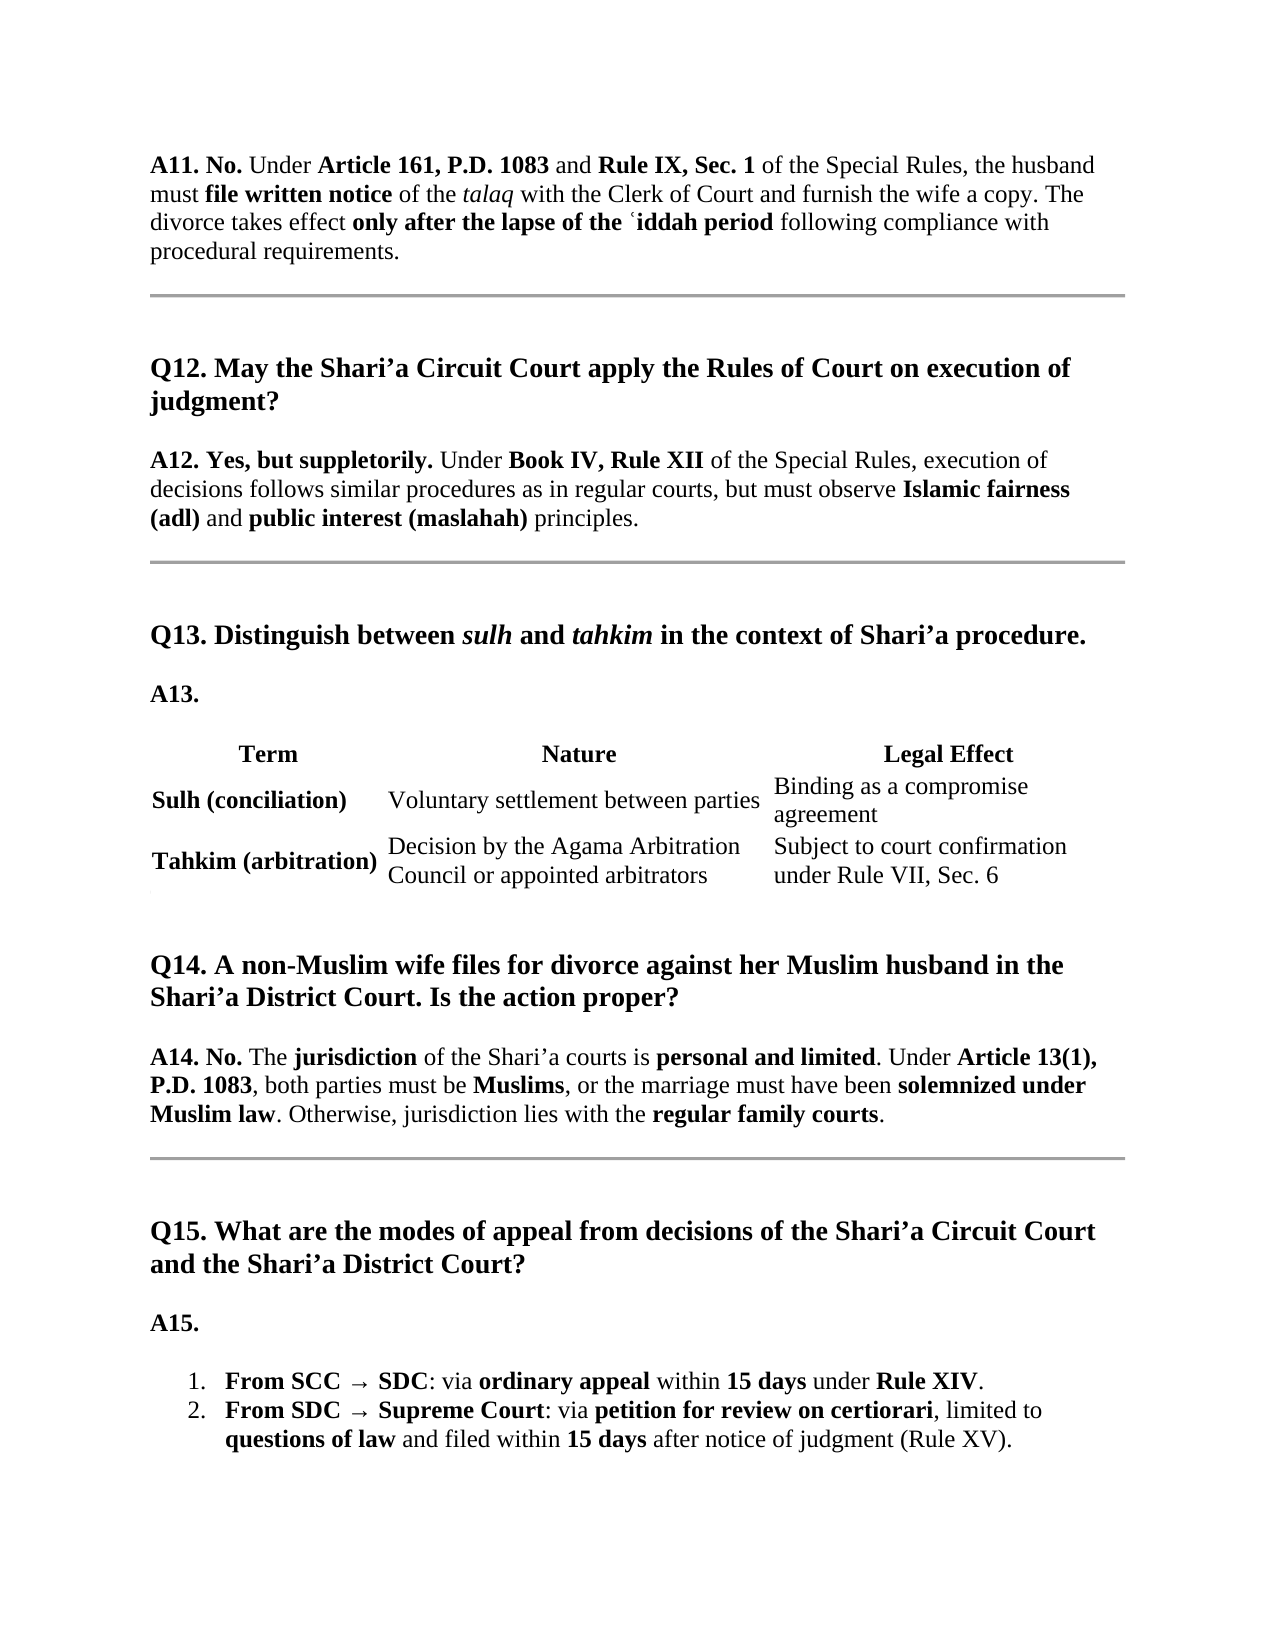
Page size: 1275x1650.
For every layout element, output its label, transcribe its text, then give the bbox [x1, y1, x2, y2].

table_cell Decision by the Agama Arbitration Council or appointed arbitrators [386, 830, 772, 891]
text A14. No. The jurisdiction of the Shari’a courts is personal and limited. Under Article 13(1), P.D. 1083, both parties must be Muslims, or the marriage must have been solemnized under Muslim law. Otherwise, jurisdiction lies with the regular family courts. [150, 1042, 1125, 1128]
text A12. Yes, but suppletorily. Under Book IV, Rule XII of the Special Rules, execution of decisions follows similar procedures as in regular courts, but must observe Islamic fairness (adl) and public interest (maslahah) principles. [150, 445, 1125, 532]
table_cell Subject to court confirmation under Rule VII, Sec. 6 [772, 830, 1125, 891]
table_cell Binding as a compromise agreement [772, 769, 1125, 830]
table_header Term [150, 738, 386, 769]
table_header Legal Effect [772, 738, 1125, 769]
text A13. [150, 679, 1125, 708]
table_cell Sulh (conciliation) [150, 769, 386, 830]
list From SDC → Supreme Court: via petition for review on certiorari, limited to questions of law and filed within 15 days after notice of judgment (Rule XV). [187, 1395, 1125, 1452]
table_cell Tahkim (arbitration) [150, 830, 386, 891]
text Q15. What are the modes of appeal from decisions of the Shari’a Circuit Court and the Shari’a District Court? [150, 1214, 1125, 1279]
text Q14. A non-Muslim wife files for divorce against her Muslim husband in the Shari’a District Court. Is the action proper? [150, 948, 1125, 1012]
text A15. [150, 1308, 1125, 1337]
list From SCC → SDC: via ordinary appeal within 15 days under Rule XIV. [187, 1366, 1125, 1395]
table_header Nature [386, 738, 772, 769]
table_cell Voluntary settlement between parties [386, 769, 772, 830]
text Q12. May the Shari’a Circuit Court apply the Rules of Court on execution of judgment? [150, 351, 1125, 416]
text Q13. Distinguish between sulh and tahkim in the context of Shari’a procedure. [150, 618, 1125, 650]
text A11. No. Under Article 161, P.D. 1083 and Rule IX, Sec. 1 of the Special Rules, the husband must file written notice of the talaq with the Clerk of Court and furnish the wife a copy. The divorce takes effect only after the lapse of the ʿiddah period following compliance with procedural requirements. [150, 150, 1125, 265]
